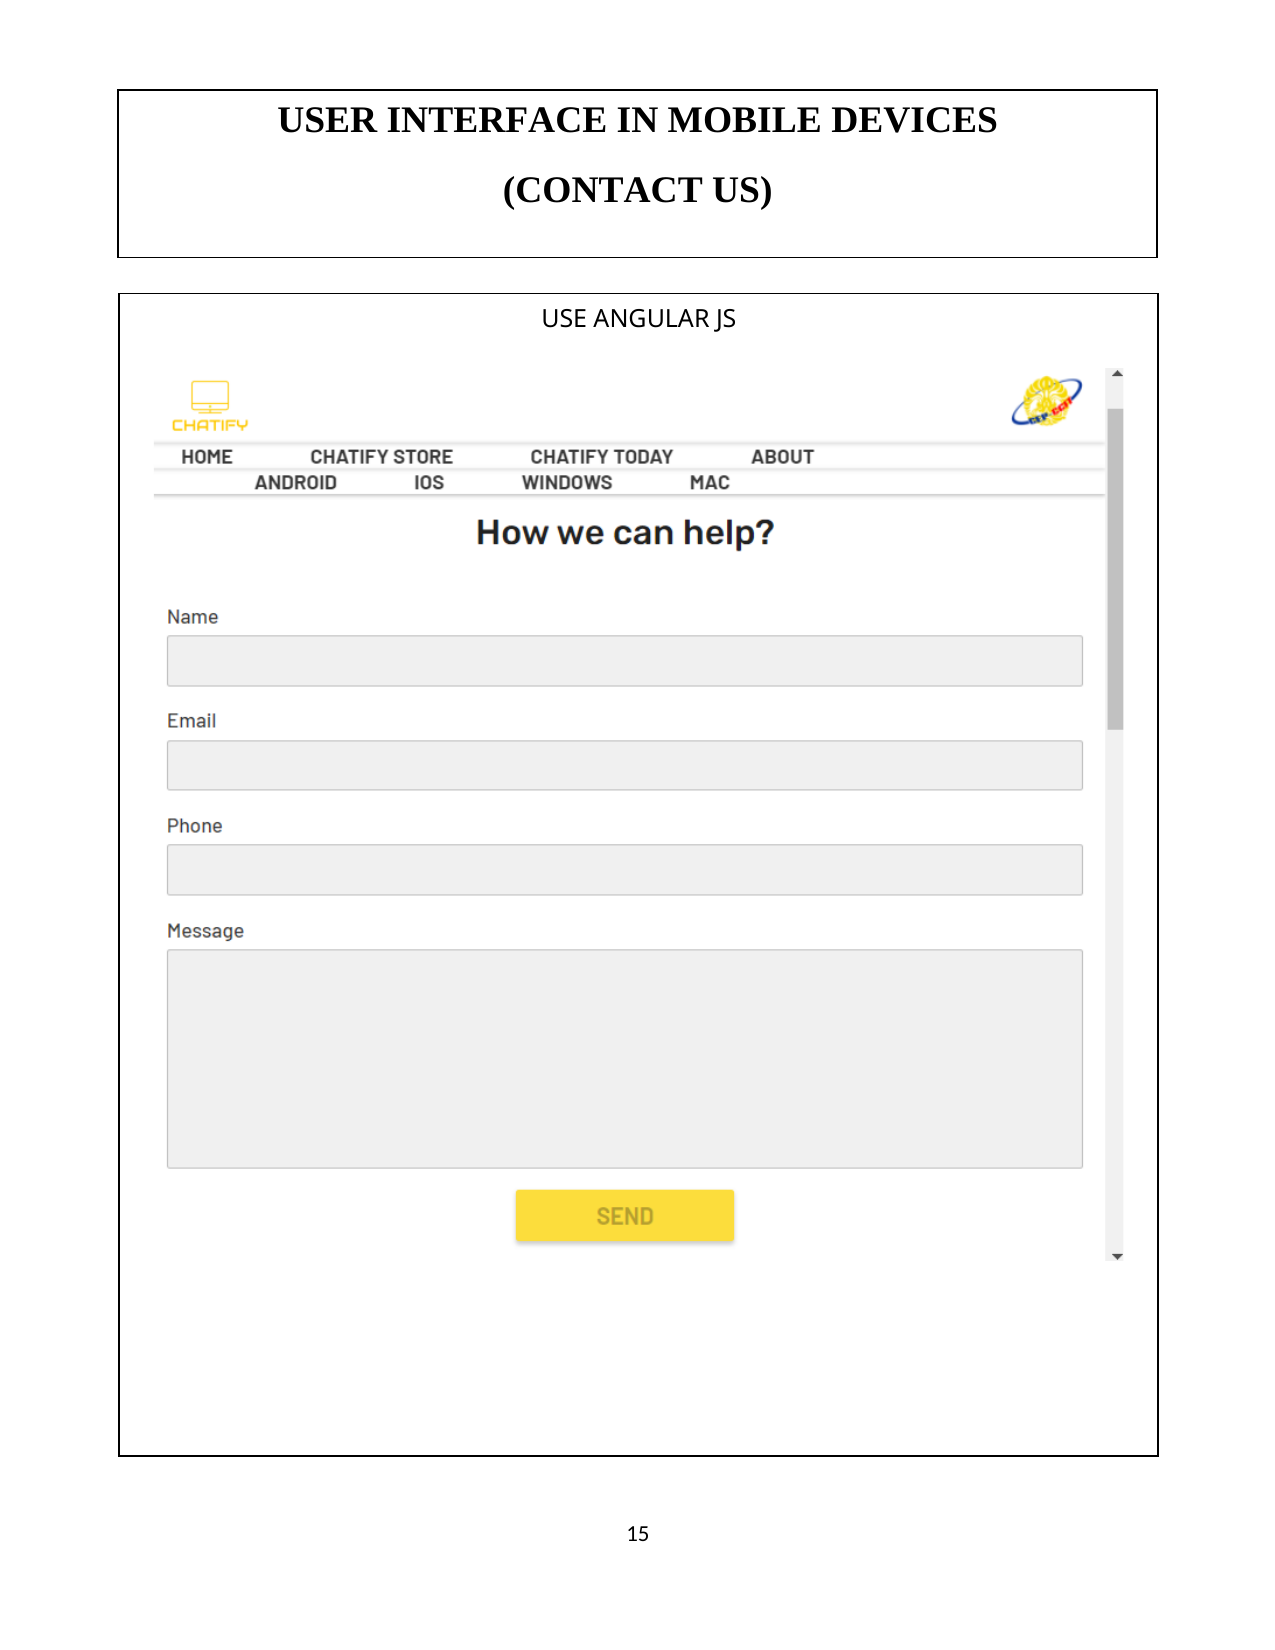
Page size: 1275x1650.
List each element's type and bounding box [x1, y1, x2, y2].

picture [153, 368, 1124, 1261]
